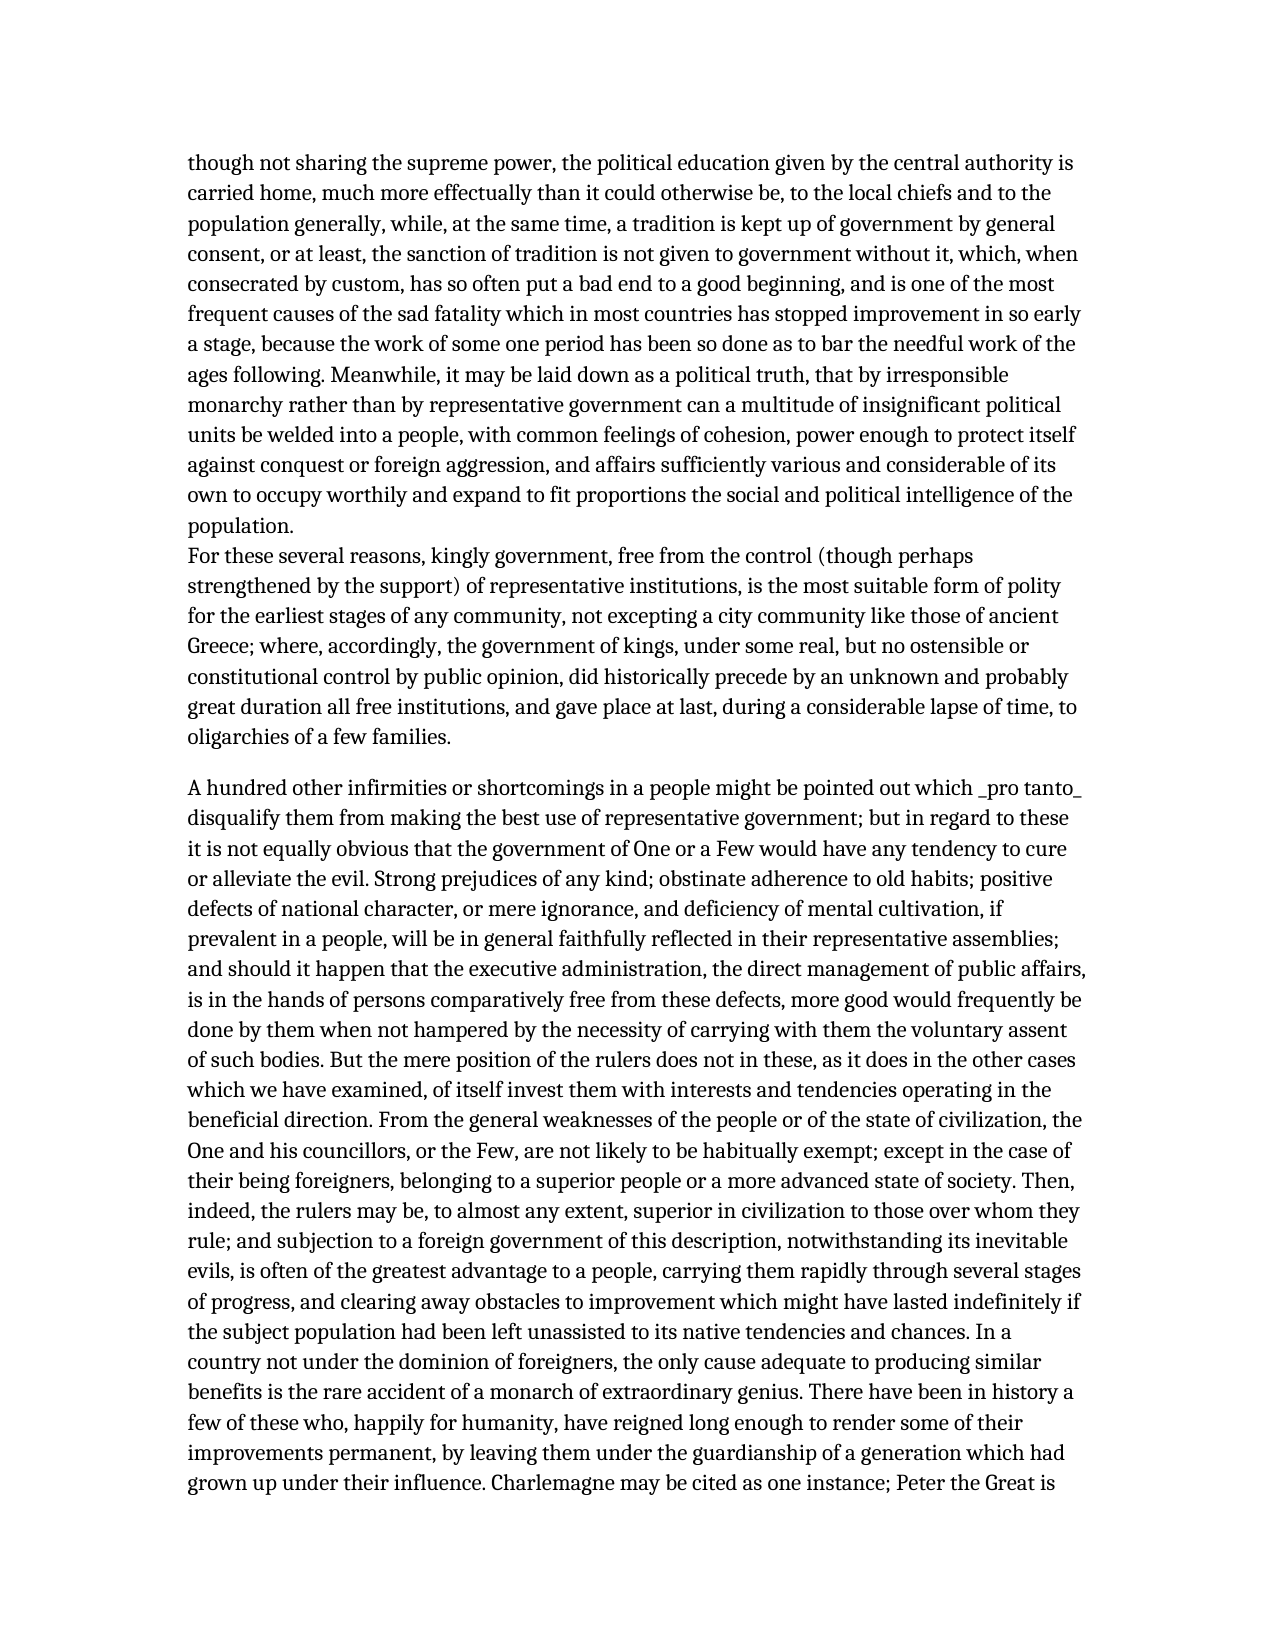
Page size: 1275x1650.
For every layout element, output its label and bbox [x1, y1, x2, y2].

text [187, 775, 1087, 1496]
text [187, 150, 1087, 750]
